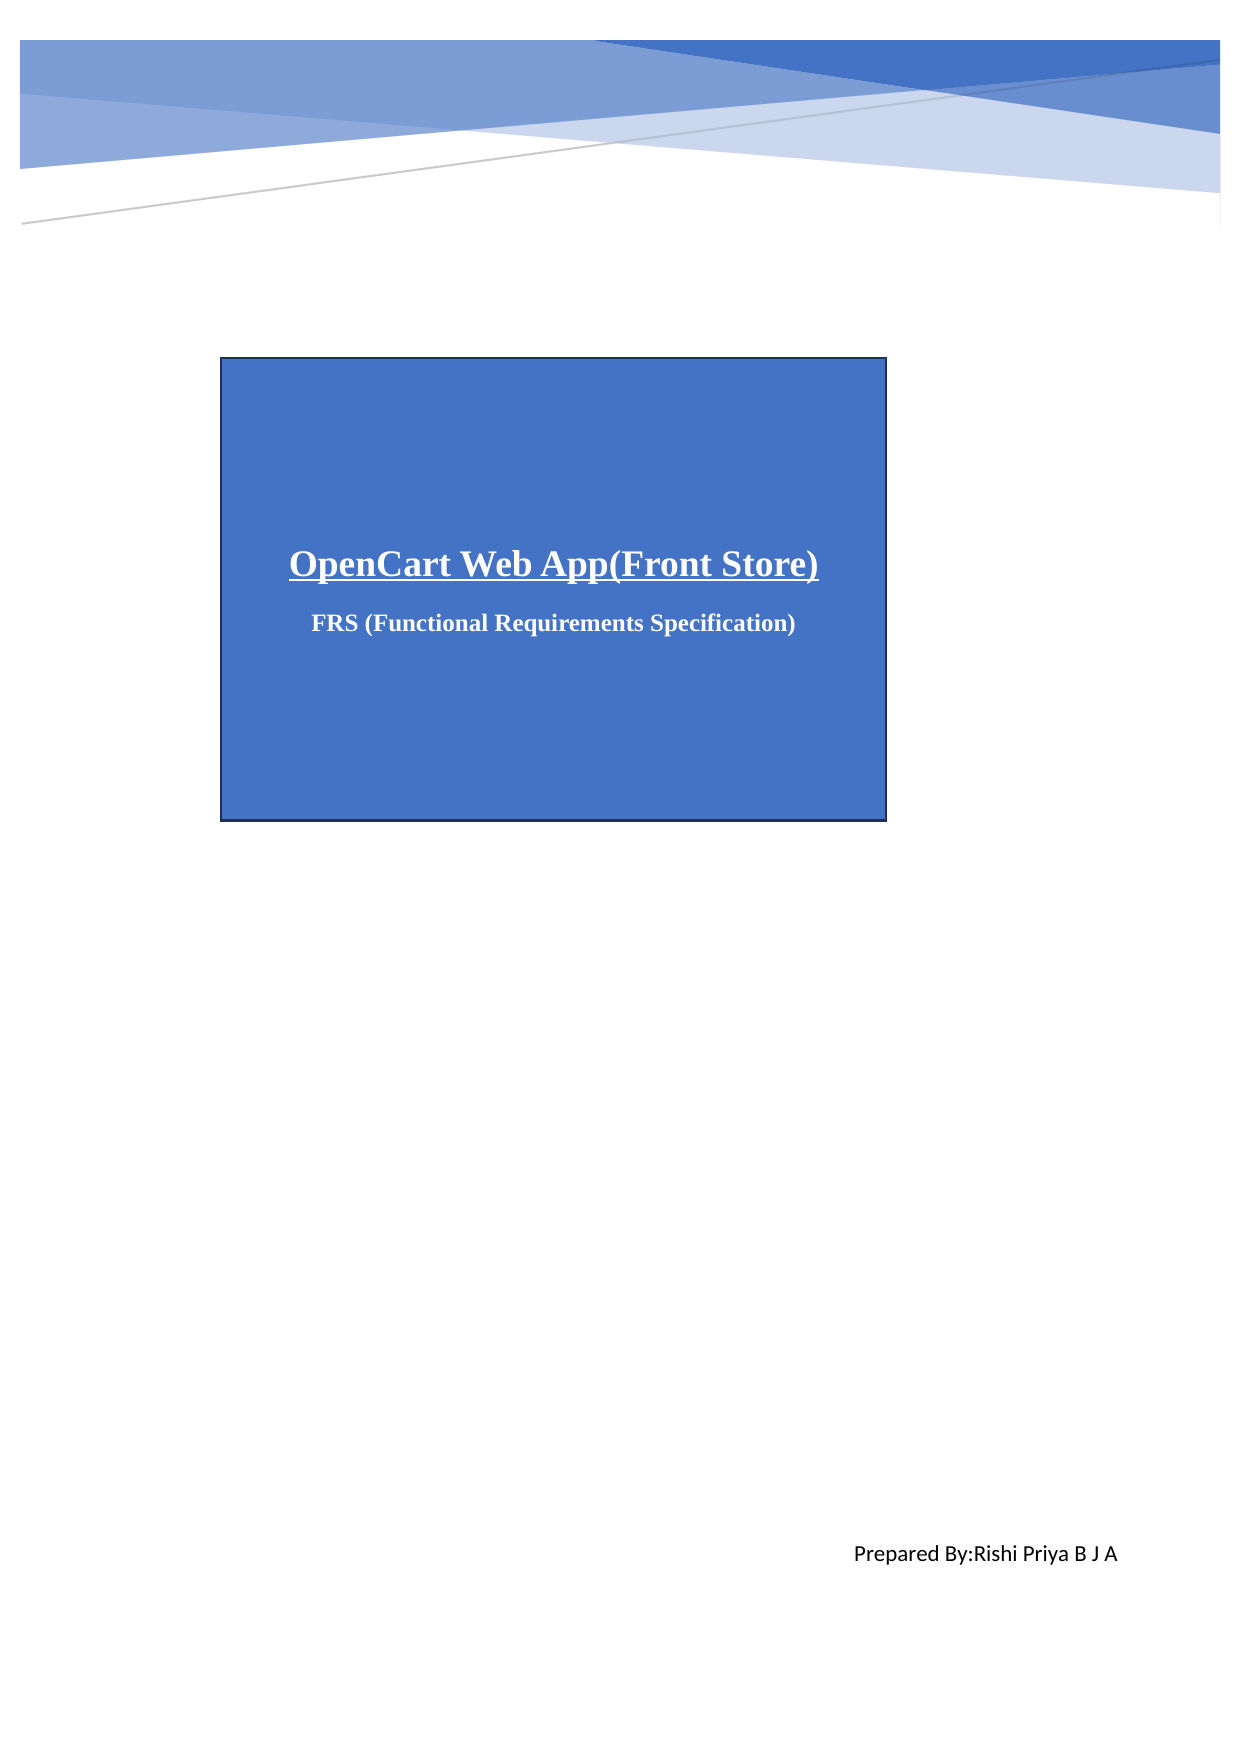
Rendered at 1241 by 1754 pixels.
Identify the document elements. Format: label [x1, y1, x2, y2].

picture [20, 40, 1221, 240]
